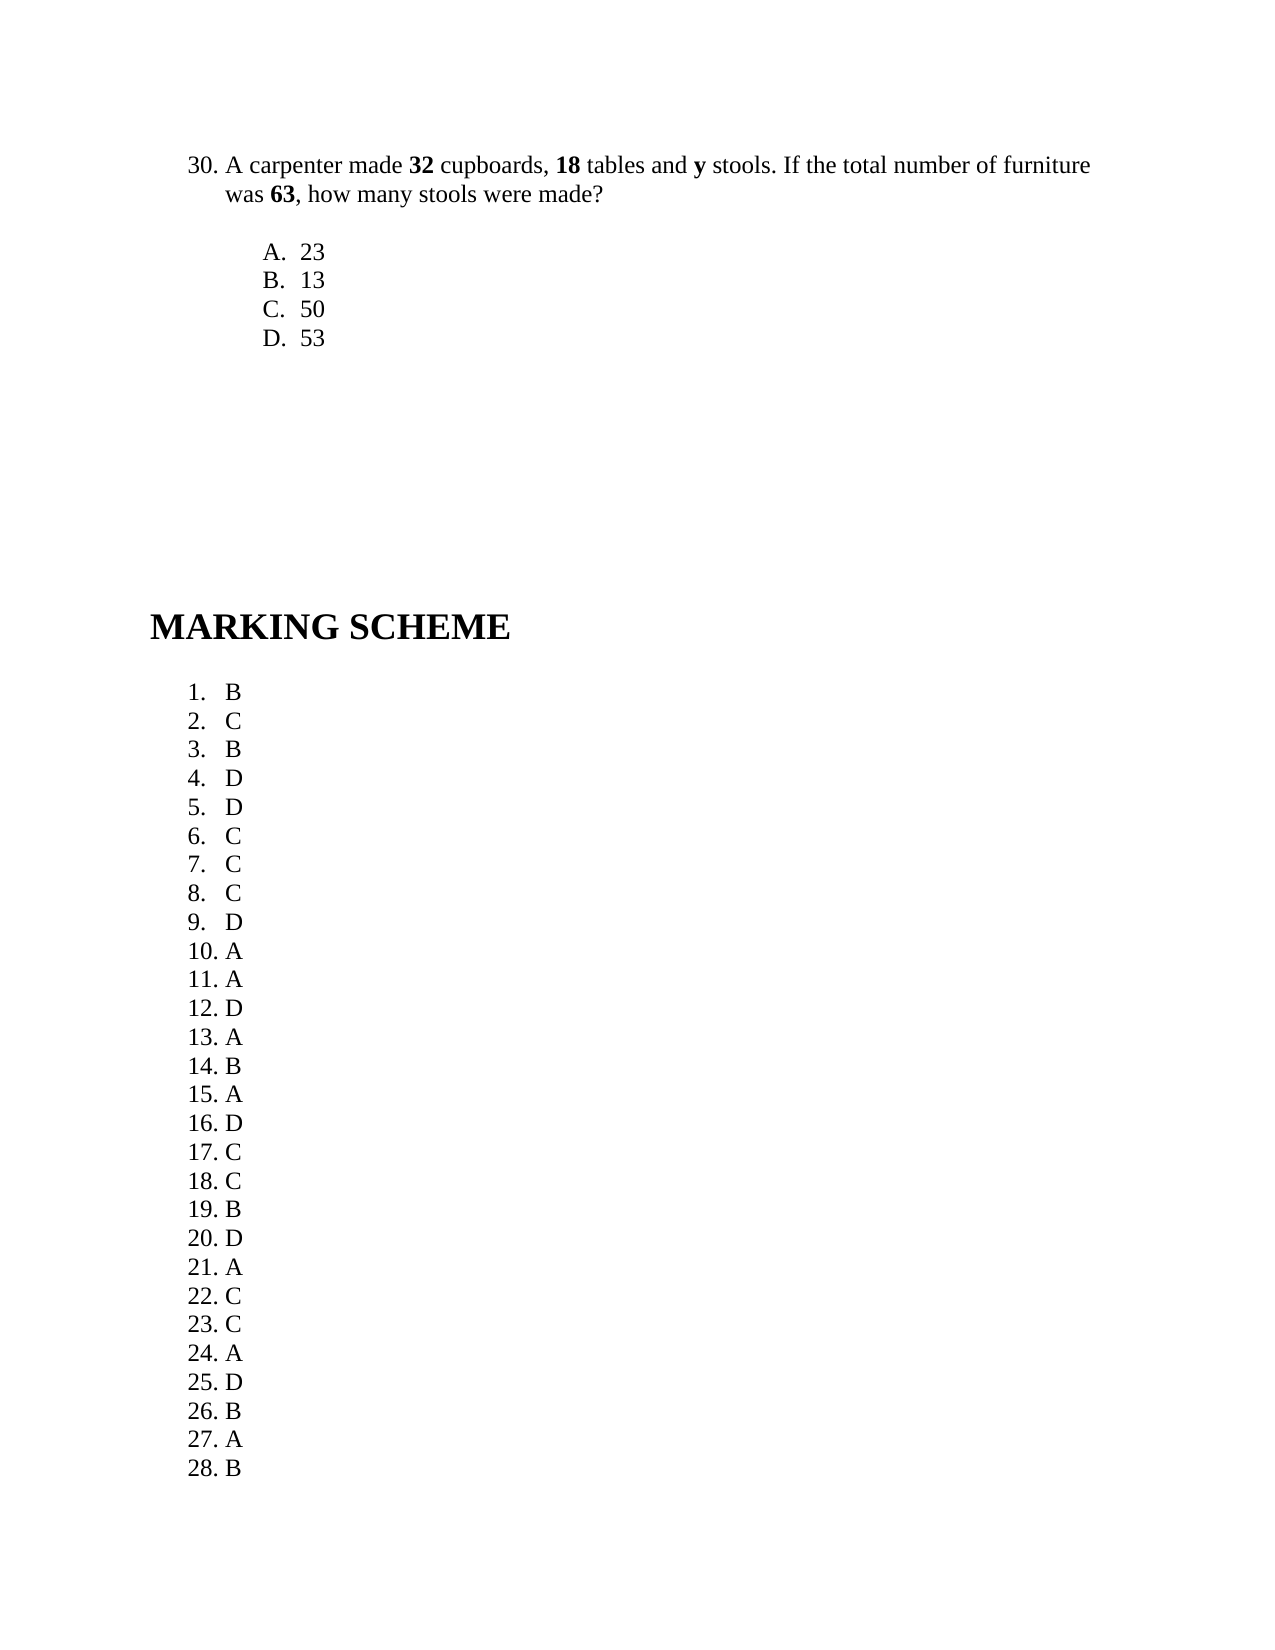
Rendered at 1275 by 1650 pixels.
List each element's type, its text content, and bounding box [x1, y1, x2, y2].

list B [187, 1396, 1125, 1424]
list C [187, 821, 1125, 849]
list D [187, 1367, 1125, 1396]
list A [187, 1079, 1125, 1108]
list D [187, 993, 1125, 1022]
list A carpenter made 32 cupboards, 18 tables and y stools. If the total number of furniture was 63, how many stools were made? [187, 150, 1125, 207]
list 13 [262, 265, 1125, 294]
list D [187, 763, 1125, 792]
list 50 [262, 294, 1125, 323]
list C [187, 1281, 1125, 1309]
list A [187, 936, 1125, 964]
list B [187, 734, 1125, 763]
list B [187, 677, 1125, 706]
list 53 [262, 323, 1125, 352]
list A [187, 964, 1125, 993]
list D [187, 1223, 1125, 1252]
list A [187, 1252, 1125, 1281]
list D [187, 792, 1125, 821]
list C [187, 1137, 1125, 1166]
text MARKING SCHEME [150, 605, 1125, 648]
list B [187, 1051, 1125, 1079]
list 23 [262, 237, 1125, 265]
list D [187, 1108, 1125, 1137]
list C [187, 706, 1125, 734]
list C [187, 1309, 1125, 1338]
list C [187, 878, 1125, 907]
list B [187, 1194, 1125, 1223]
list D [187, 907, 1125, 936]
list C [187, 1166, 1125, 1194]
list A [187, 1022, 1125, 1051]
list A [187, 1338, 1125, 1367]
list A [187, 1424, 1125, 1453]
list B [187, 1453, 1125, 1482]
list C [187, 849, 1125, 878]
